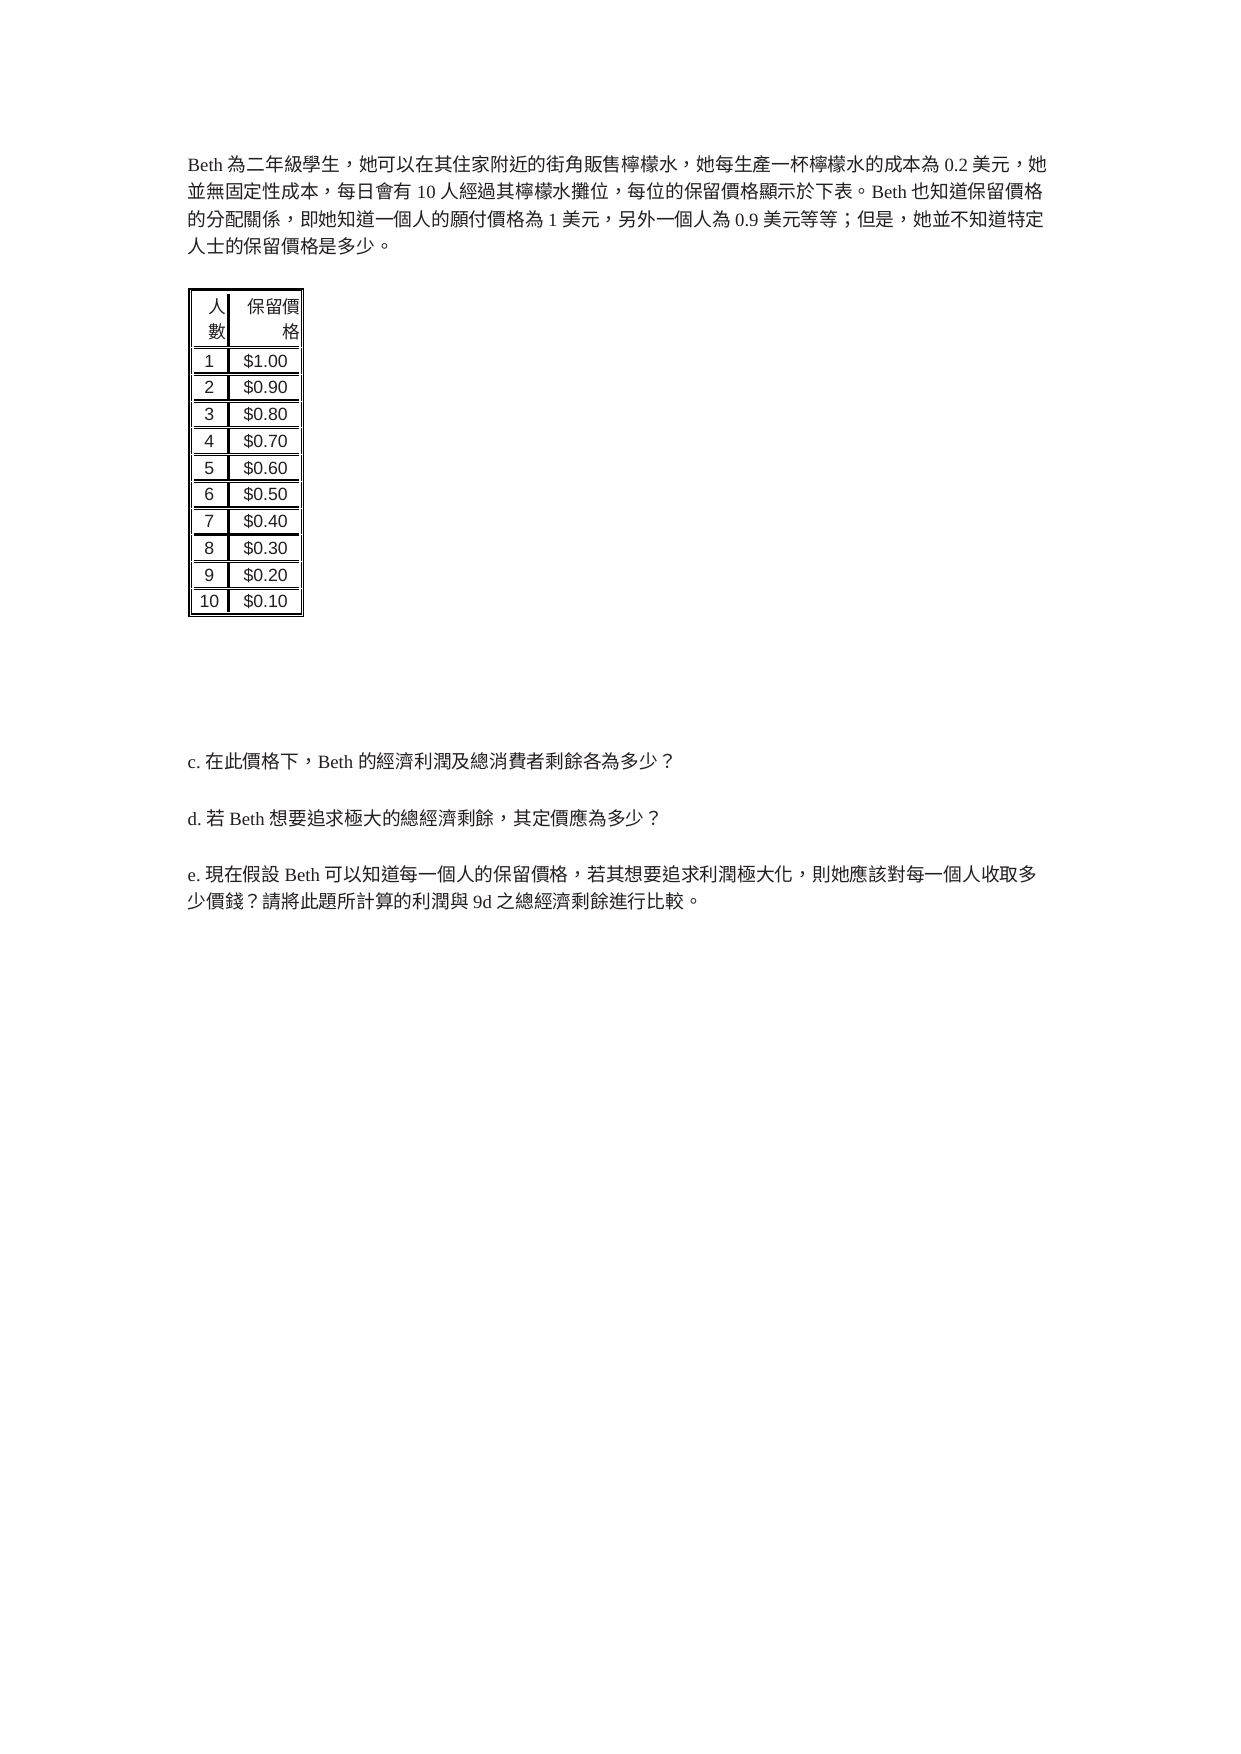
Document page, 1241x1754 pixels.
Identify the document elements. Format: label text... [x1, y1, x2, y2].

text d. 若 Beth 想要追求極大的總經濟剩餘，其定價應為多少？ [187, 803, 1053, 831]
table_cell $0.90 [230, 372, 301, 399]
table_cell $0.80 [230, 399, 301, 426]
table_header 保留價格 [228, 291, 301, 346]
table_cell 1 [190, 346, 228, 372]
table_cell $0.30 [230, 533, 302, 560]
table_cell $1.00 [228, 346, 302, 372]
text e. 現在假設 Beth 可以知道每一個人的保留價格，若其想要追求利潤極大化，則她應該對每一個人收取多少價錢？請將此題所計算的利潤與 9d 之總經濟剩餘進行比較。 [187, 860, 1053, 914]
table_cell 7 [192, 506, 227, 533]
table_cell $0.20 [228, 560, 302, 586]
table_cell 9 [190, 560, 228, 586]
text Beth 為二年級學生，她可以在其住家附近的街角販售檸檬水，她每生產一杯檸檬水的成本為 0.2 美元，她並無固定性成本，每日會有 10 人經過其檸檬水攤位，每位的保留價格顯示於下表。Beth 也知道保留價格的分配關係，即她知道一個人的願付價格為 1 美元，另外一個人為 0.9 美元等等；但是，她並不知道特定人士的保留價格是多少。 [187, 150, 1053, 259]
table_cell 3 [192, 399, 227, 426]
table_cell $0.70 [228, 426, 302, 453]
text c. 在此價格下，Beth 的經濟利潤及總消費者剩餘各為多少？ [187, 747, 1053, 774]
table_cell 10 [192, 586, 228, 613]
table_cell $0.40 [230, 506, 301, 533]
table_cell 5 [190, 453, 228, 479]
table_cell 8 [190, 533, 227, 560]
table_cell 4 [190, 426, 228, 453]
table_cell $0.50 [230, 479, 301, 506]
table_cell $0.60 [228, 453, 302, 479]
table_cell 6 [192, 479, 227, 506]
table_header 人數 [192, 291, 228, 346]
table_cell $0.10 [228, 586, 301, 613]
table_cell 2 [192, 372, 227, 399]
